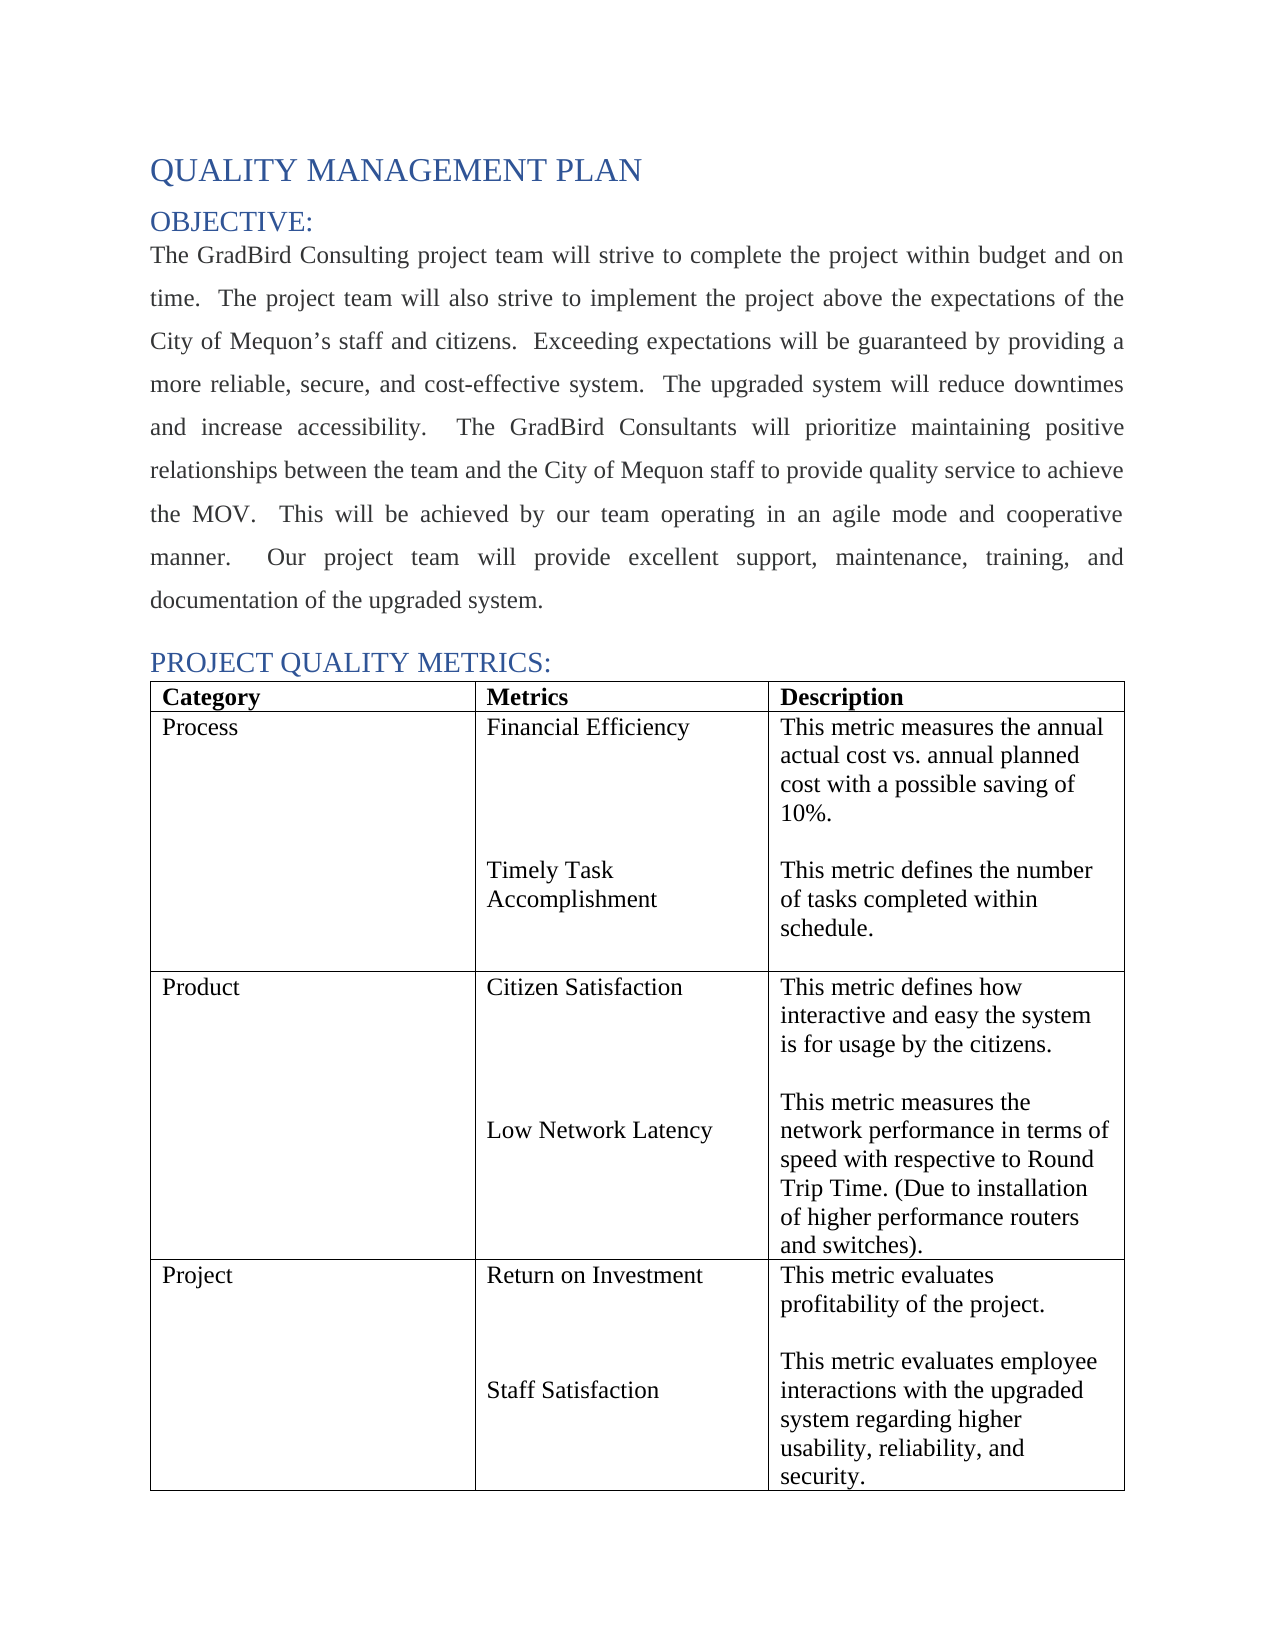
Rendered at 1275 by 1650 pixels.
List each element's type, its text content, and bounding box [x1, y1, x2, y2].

table_cell Process [151, 712, 475, 971]
text The GradBird Consulting project team will strive to complete the project within budget and on time. The project team will also strive to implement the project above the expectations of the City of Mequon’s staff and citizens. Exceeding expectations will be guaranteed by providing a more reliable, secure, and cost-effective system. The upgraded system will reduce downtimes and increase accessibility. The GradBird Consultants will prioritize maintaining positive relationships between the team and the City of Mequon staff to provide quality service to achieve the MOV. This will be achieved by our team operating in an agile mode and cooperative manner. Our project team will provide excellent support, maintenance, training, and documentation of the upgraded system. [150, 240, 1125, 614]
table_cell Financial Efficiency Timely Task Accomplishment [476, 712, 768, 971]
table_cell This metric measures the annual actual cost vs. annual planned cost with a possible saving of 10%. This metric defines the number of tasks completed within schedule. [769, 712, 1124, 971]
table_cell Citizen Satisfaction Low Network Latency [476, 972, 768, 1259]
subtitle PROJECT QUALITY METRICS: [150, 645, 1125, 678]
table_header Metrics [476, 682, 768, 711]
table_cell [769, 1260, 1124, 1490]
table_cell Product [151, 972, 475, 1259]
subtitle QUALITY MANAGEMENT PLAN [150, 150, 1125, 188]
table_cell This metric defines how interactive and easy the system is for usage by the citizens. This metric measures the network performance in terms of speed with respective to Round Trip Time. (Due to installation of higher performance routers and switches). [769, 972, 1124, 1259]
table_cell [476, 1260, 768, 1490]
table_cell Project [151, 1260, 475, 1490]
subtitle OBJECTIVE: [150, 204, 1125, 237]
table_header Category [151, 682, 475, 711]
table_header Description [769, 682, 1124, 711]
